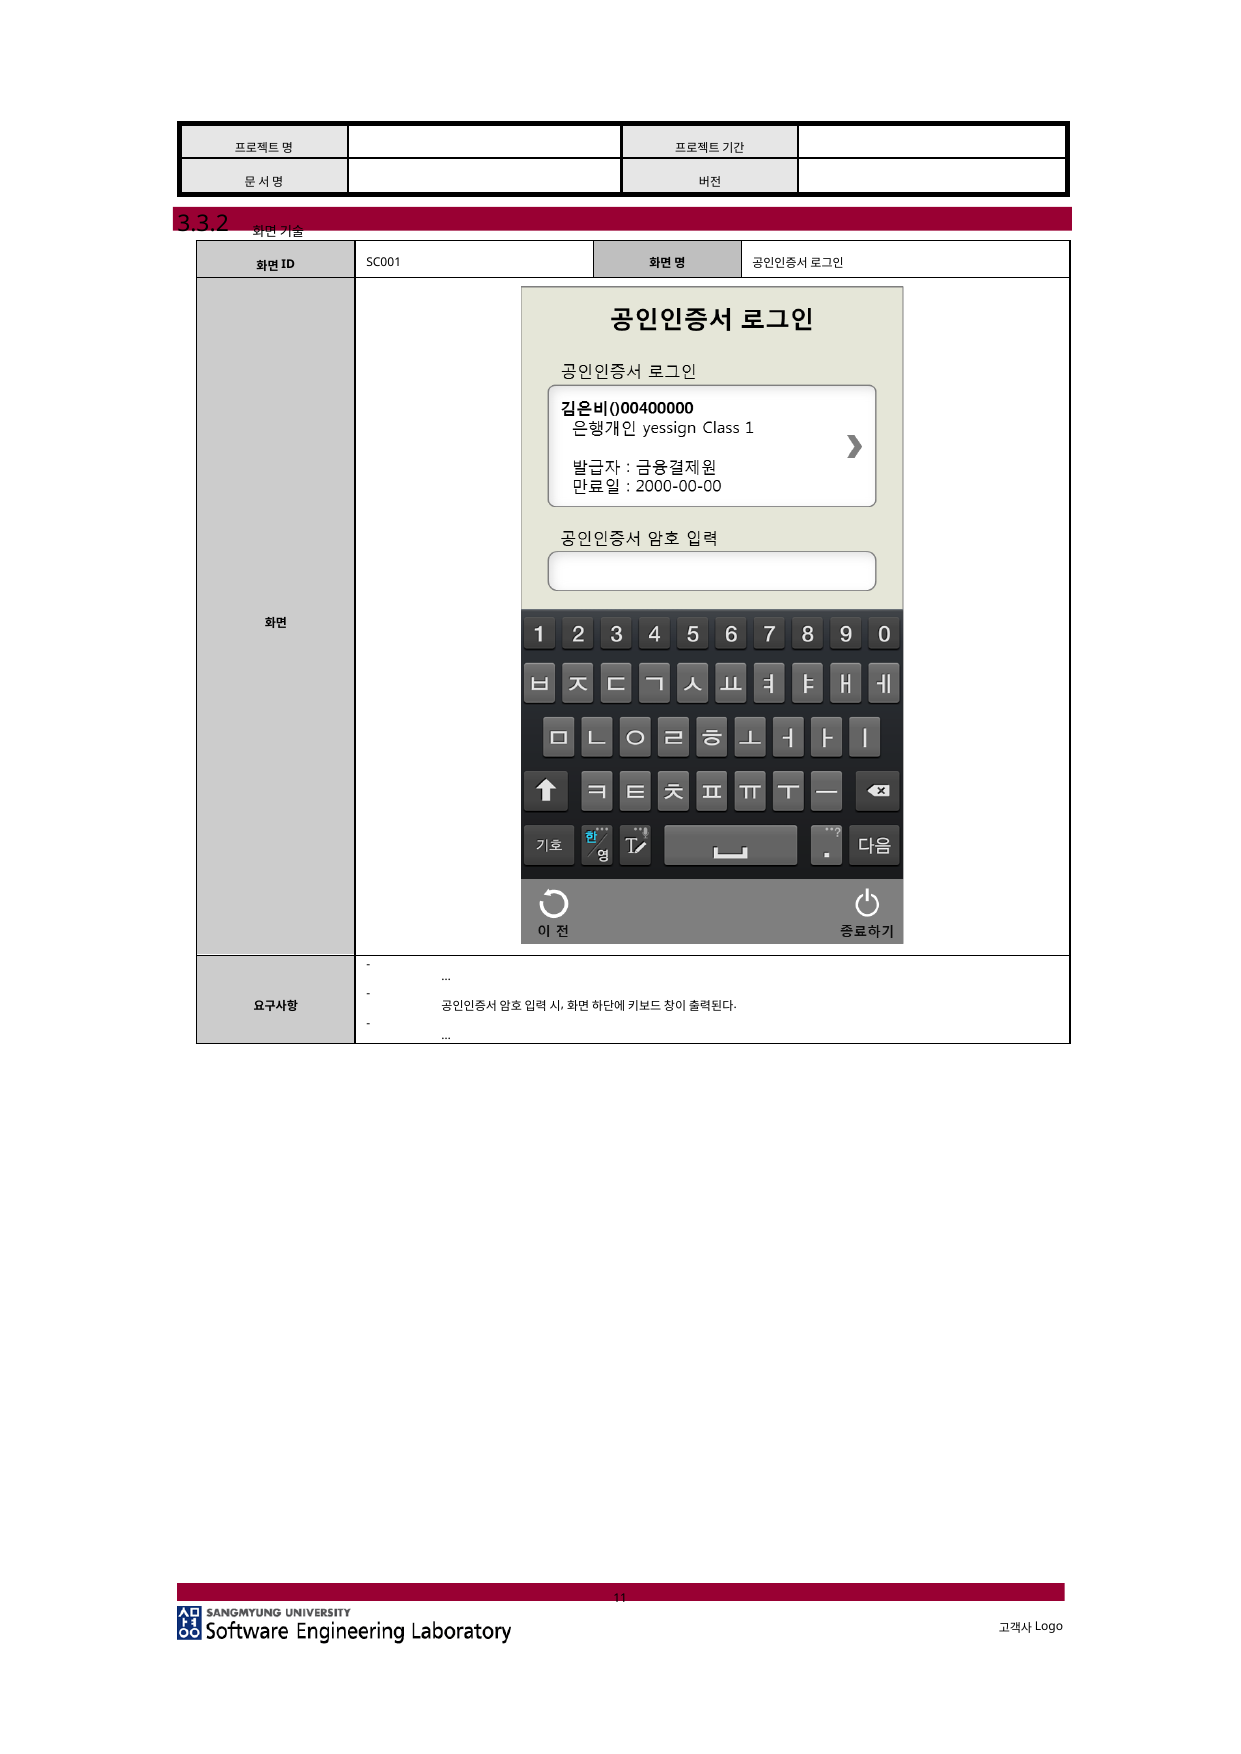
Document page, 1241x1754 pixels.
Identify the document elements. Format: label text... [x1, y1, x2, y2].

table_cell 화면 [197, 278, 354, 954]
picture [177, 1606, 515, 1645]
table_header 화면 명 [594, 241, 741, 277]
table_header 화면 ID [197, 241, 354, 277]
table_header 공인인증서 로그인 [742, 241, 1069, 277]
table_cell [356, 278, 1069, 954]
picture [521, 286, 904, 946]
table_cell 요구사항 [197, 956, 354, 1043]
table_header SC001 [356, 241, 593, 277]
table_cell … 공인인증서 암호 입력 시, 화면 하단에 키보드 창이 출력된다. … [356, 956, 1069, 1043]
list 화면 기술 [177, 207, 1063, 240]
